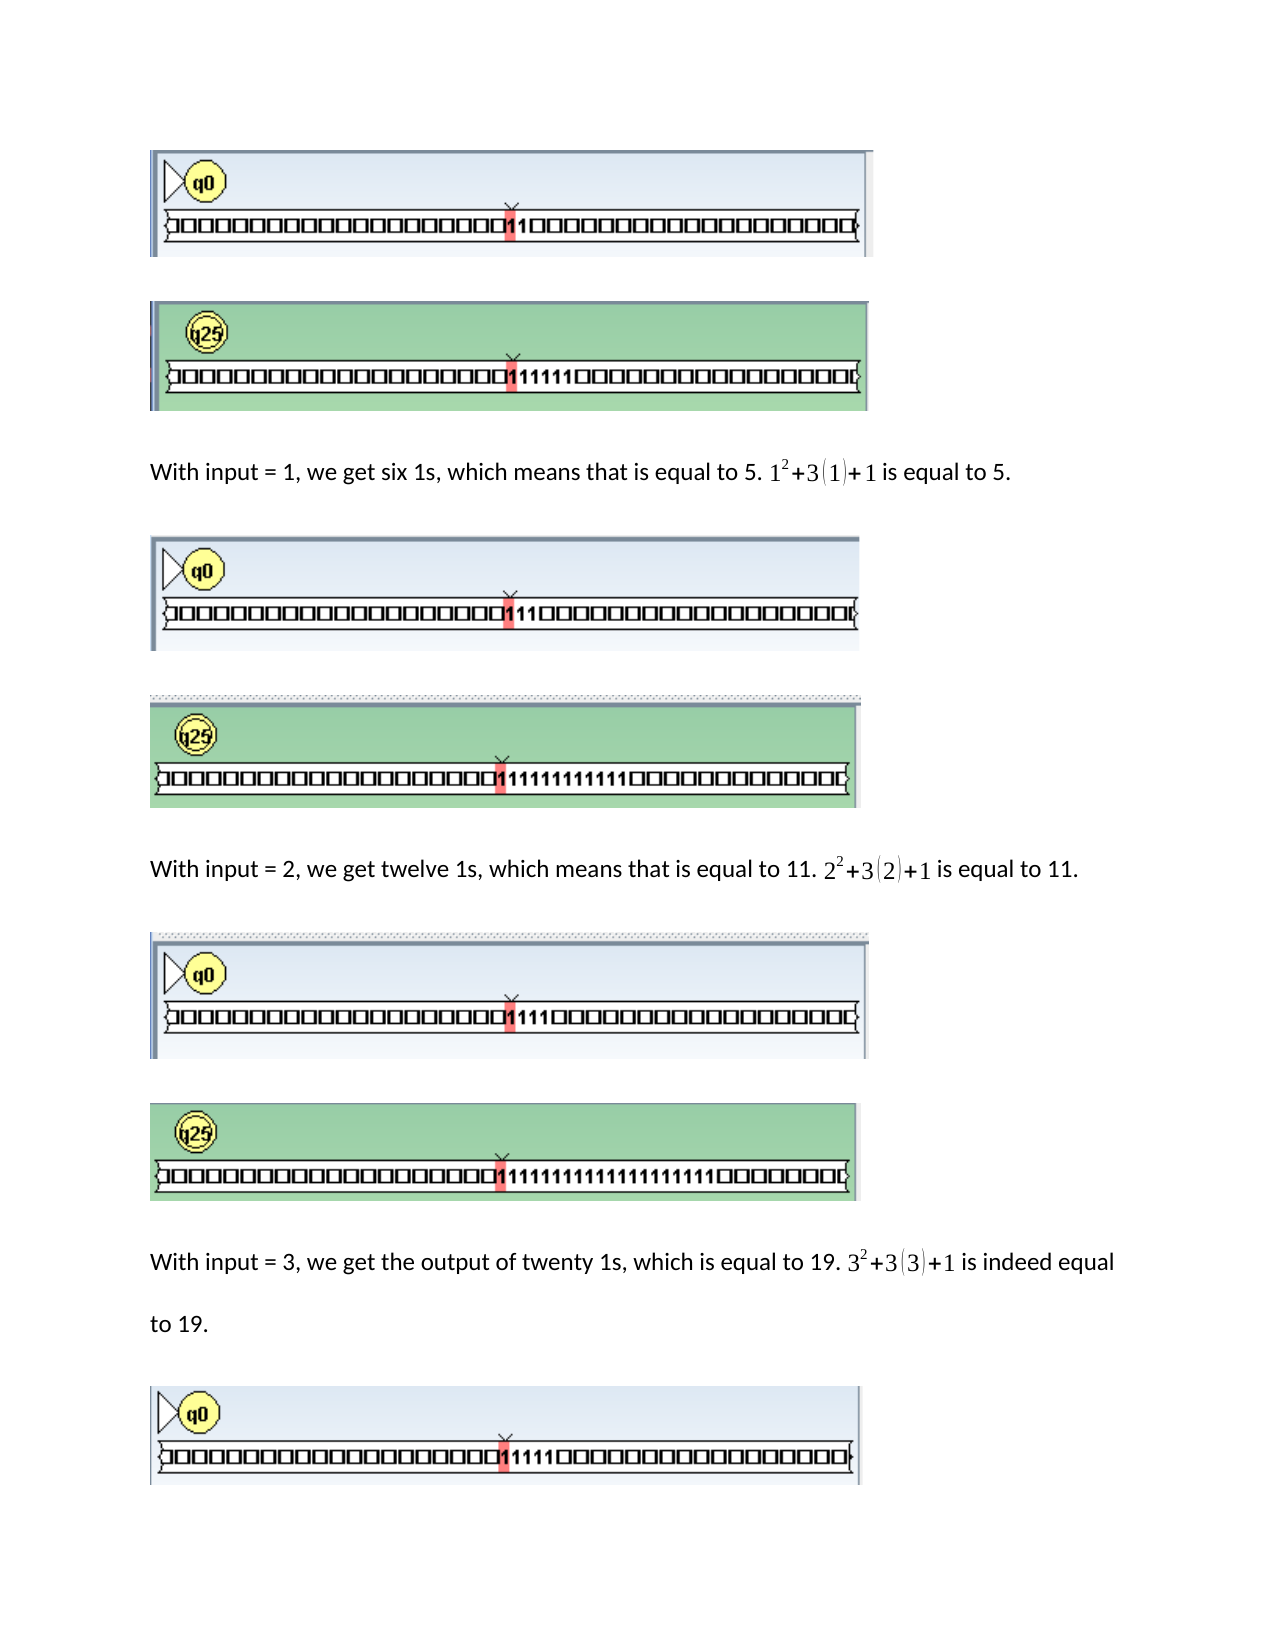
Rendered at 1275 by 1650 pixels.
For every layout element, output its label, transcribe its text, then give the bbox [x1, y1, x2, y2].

picture [150, 695, 861, 808]
picture [150, 1386, 863, 1485]
text With input = 2, we get twelve 1s, which means that is equal to 11. is equal to 11. [150, 852, 1125, 885]
text With input = 3, we get the output of twenty 1s, which is equal to 19. is indeed equal to 19. [150, 1245, 1125, 1339]
picture [150, 1103, 861, 1201]
picture [150, 301, 869, 411]
picture [150, 932, 869, 1059]
text With input = 1, we get six 1s, which means that is equal to 5. is equal to 5. [150, 455, 1125, 488]
picture [150, 150, 874, 257]
picture [150, 535, 860, 651]
